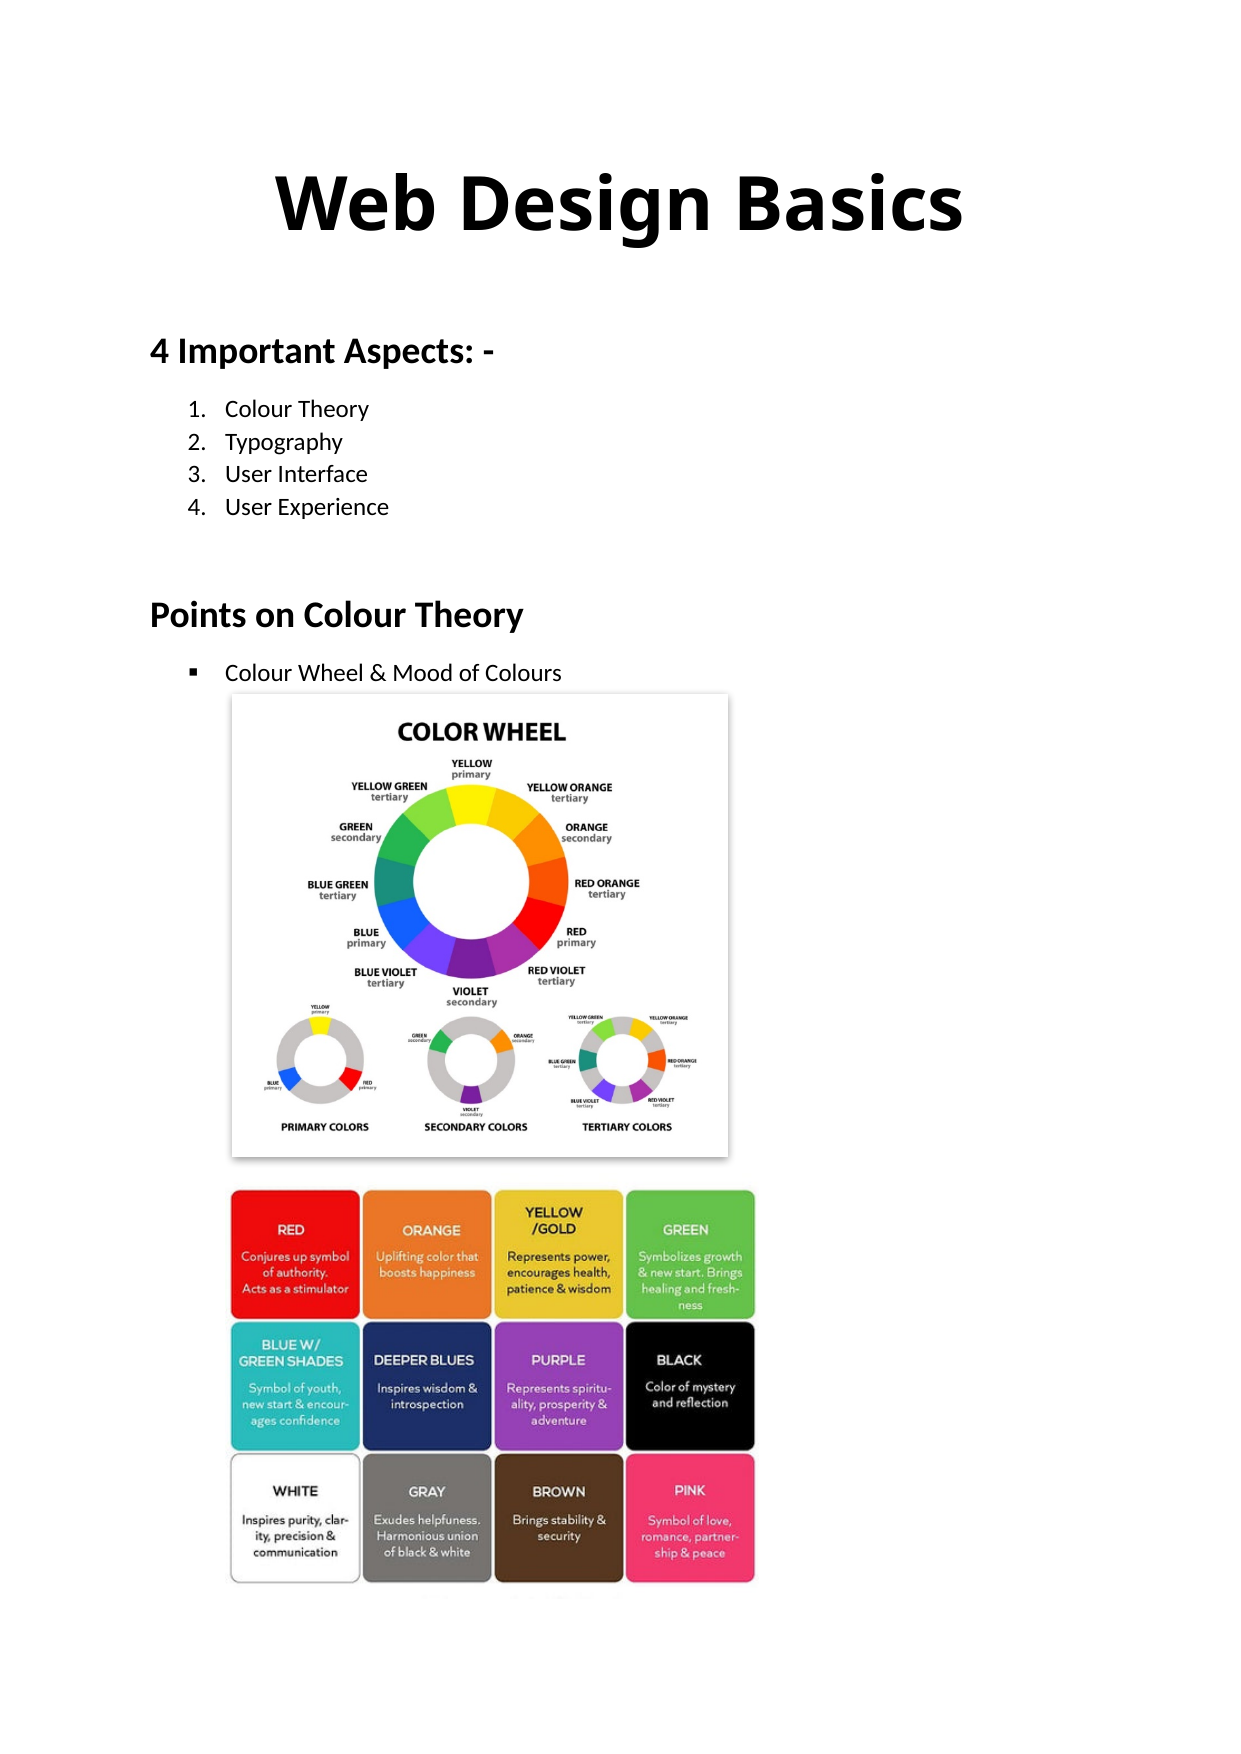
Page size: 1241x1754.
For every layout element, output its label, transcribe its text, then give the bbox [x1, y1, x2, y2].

text Points on Colour Theory [150, 591, 1090, 636]
text 4 Important Aspects: - [150, 327, 1090, 372]
picture [225, 1173, 759, 1599]
picture [247, 708, 714, 1143]
list Colour Theory [187, 393, 1090, 423]
list User Experience [187, 491, 1090, 522]
list Colour Wheel & Mood of Colours [187, 657, 1090, 687]
text Web Design Basics [150, 150, 1090, 252]
list Typography [187, 426, 1090, 456]
list User Interface [187, 458, 1090, 489]
